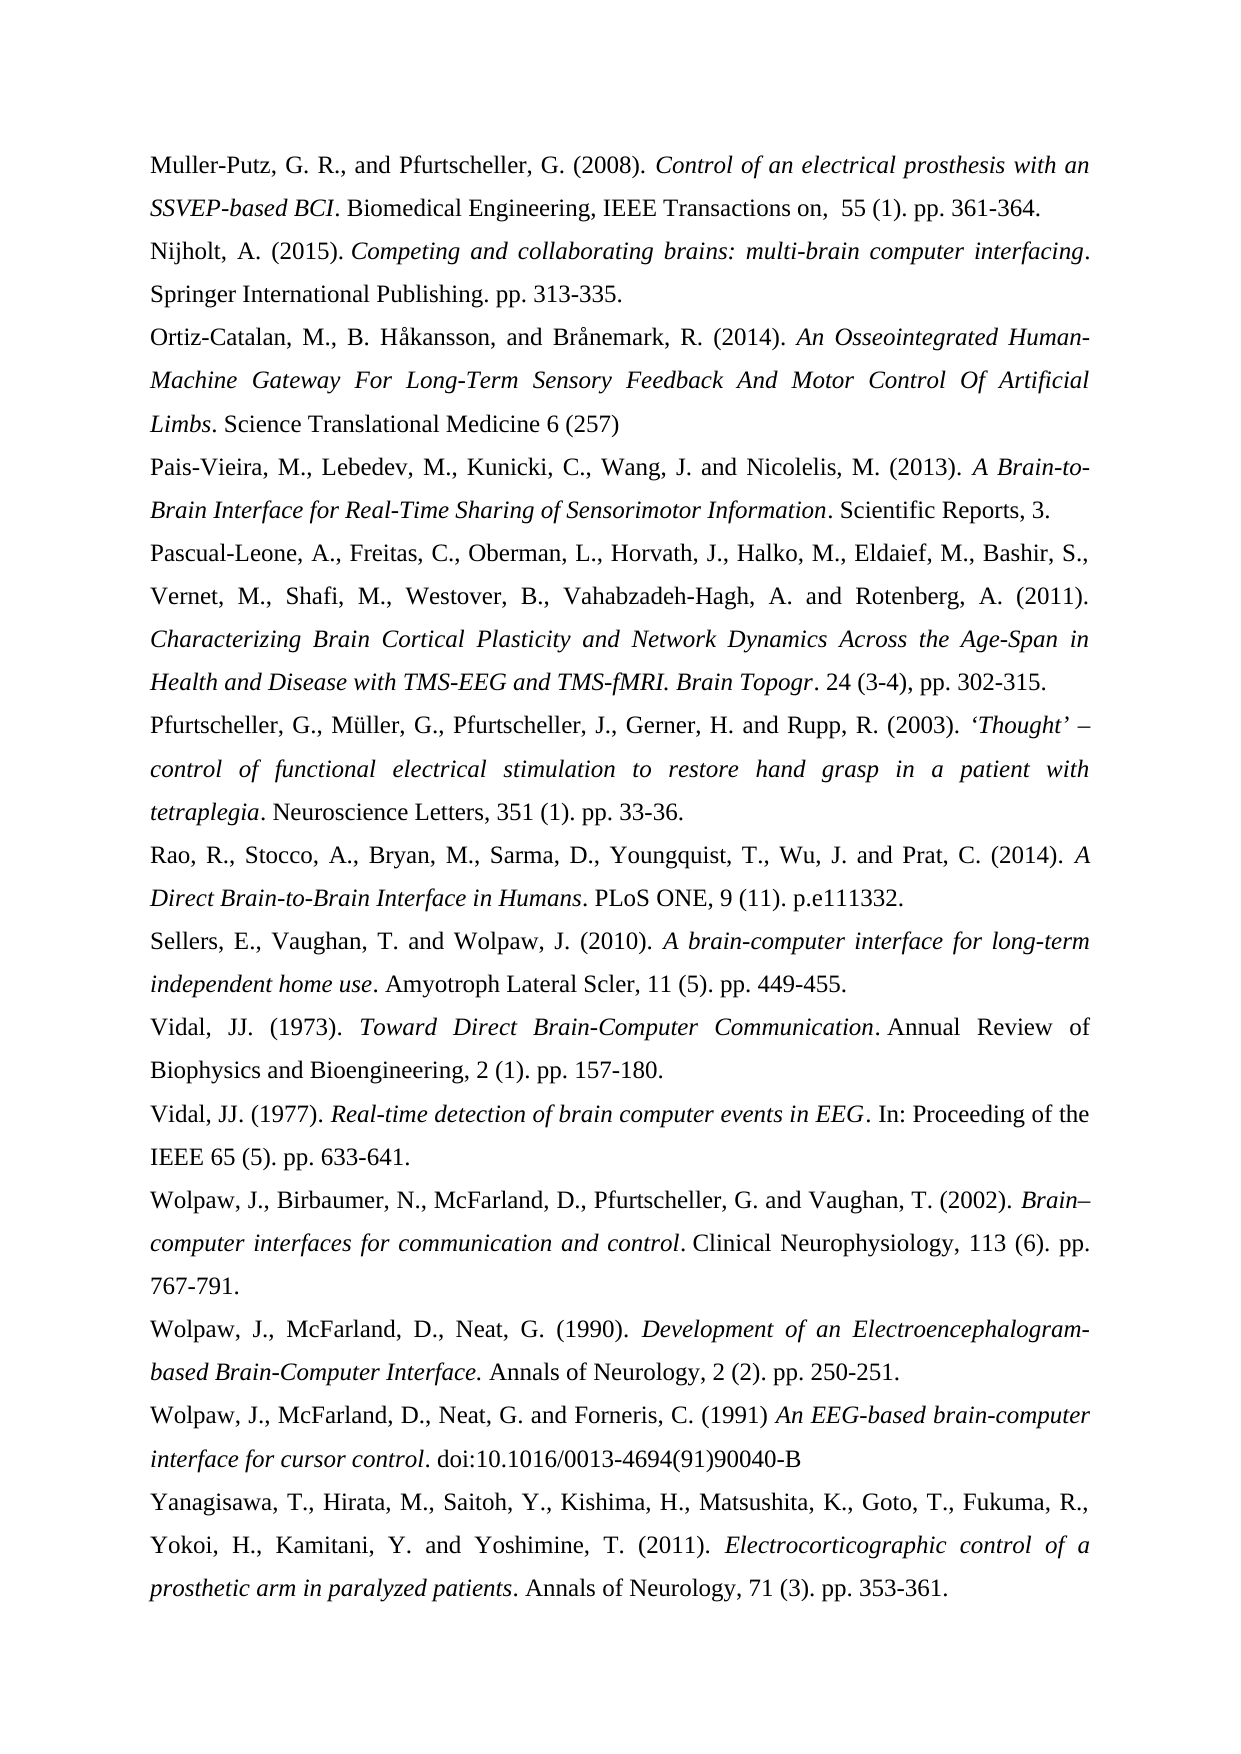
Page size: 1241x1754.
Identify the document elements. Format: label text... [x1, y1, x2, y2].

text Rao, R., Stocco, A., Bryan, M., Sarma, D., Youngquist, T., Wu, J. and Prat, C. (2014). A Direct Brain-to-Brain Interface in Humans. PLoS ONE, 9 (11). p.e111332. [150, 840, 1090, 912]
text Yanagisawa, T., Hirata, M., Saitoh, Y., Kishima, H., Matsushita, K., Goto, T., Fukuma, R., Yokoi, H., Kamitani, Y. and Yoshimine, T. (2011). Electrocorticographic control of a prosthetic arm in paralyzed patients. Annals of Neurology, 71 (3). pp. 353-361. [150, 1487, 1090, 1602]
text Wolpaw, J., McFarland, D., Neat, G. (1990). Development of an Electroencephalogram-based Brain-Computer Interface. Annals of Neurology, 2 (2). pp. 250-251. [150, 1343, 1090, 1386]
text Nijholt, A. (2015). Competing and collaborating brains: multi-brain computer interfacing. Springer International Publishing. pp. 313-335. [150, 236, 1090, 308]
text Wolpaw, J., McFarland, D., Neat, G. and Forneris, C. (1991) An EEG-based brain-computer interface for cursor control. doi:10.1016/0013-4694(91)90040-B [150, 1429, 1090, 1472]
text Pais-Vieira, M., Lebedev, M., Kunicki, C., Wang, J. and Nicolelis, M. (2013). A Brain-to-Brain Interface for Real-Time Sharing of Sensorimotor Information. Scientific Reports, 3. [150, 452, 1090, 524]
text Pascual-Leone, A., Freitas, C., Oberman, L., Horvath, J., Halko, M., Eldaief, M., Bashir, S., Vernet, M., Shafi, M., Westover, B., Vahabzadeh-Hagh, A. and Rotenberg, A. (2011). Characterizing Brain Cortical Plasticity and Network Dynamics Across the Age-Span in Health and Disease with TMS-EEG and TMS-fMRI. Brain Topogr. 24 (3-4), pp. 302-315. [150, 538, 1090, 696]
text Pfurtscheller, G., Müller, G., Pfurtscheller, J., Gerner, H. and Rupp, R. (2003). ‘Thought’ – control of functional electrical stimulation to restore hand grasp in a patient with tetraplegia. Neuroscience Letters, 351 (1). pp. 33-36. [150, 711, 1090, 826]
text Wolpaw, J., Birbaumer, N., McFarland, D., Pfurtscheller, G. and Vaughan, T. (2002). Brain–computer interfaces for communication and control. Clinical Neurophysiology, 113 (6). pp. 767-791. [150, 1185, 1090, 1300]
text Vidal, JJ. (1977). Real-time detection of brain computer events in EEG. In: Proceeding of the IEEE 65 (5). pp. 633-641. [150, 1099, 1090, 1171]
text Vidal, JJ. (1973). Toward Direct Brain-Computer Communication. Annual Review of Biophysics and Bioengineering, 2 (1). pp. 157-180. [150, 1012, 1090, 1084]
text Ortiz-Catalan, M., B. Håkansson, and Brånemark, R. (2014). An Osseointegrated Human-Machine Gateway For Long-Term Sensory Feedback And Motor Control Of Artificial Limbs. Science Translational Medicine 6 (257) [150, 394, 1090, 437]
text Sellers, E., Vaughan, T. and Wolpaw, J. (2010). A brain-computer interface for long-term independent home use. Amyotroph Lateral Scler, 11 (5). pp. 449-455. [150, 926, 1090, 998]
text Muller-Putz, G. R., and Pfurtscheller, G. (2008). Control of an electrical prosthesis with an SSVEP-based BCI. Biomedical Engineering, IEEE Transactions on, 55 (1). pp. 361-364. [150, 179, 1090, 222]
text Ortiz-Catalan, M., B. Håkansson, and Brånemark, R. (2014). An Osseointegrated Human-Machine Gateway For Long-Term Sensory Feedback And Motor Control Of Artificial Limbs. Science Translational Medicine 6 (257) [150, 322, 1090, 366]
